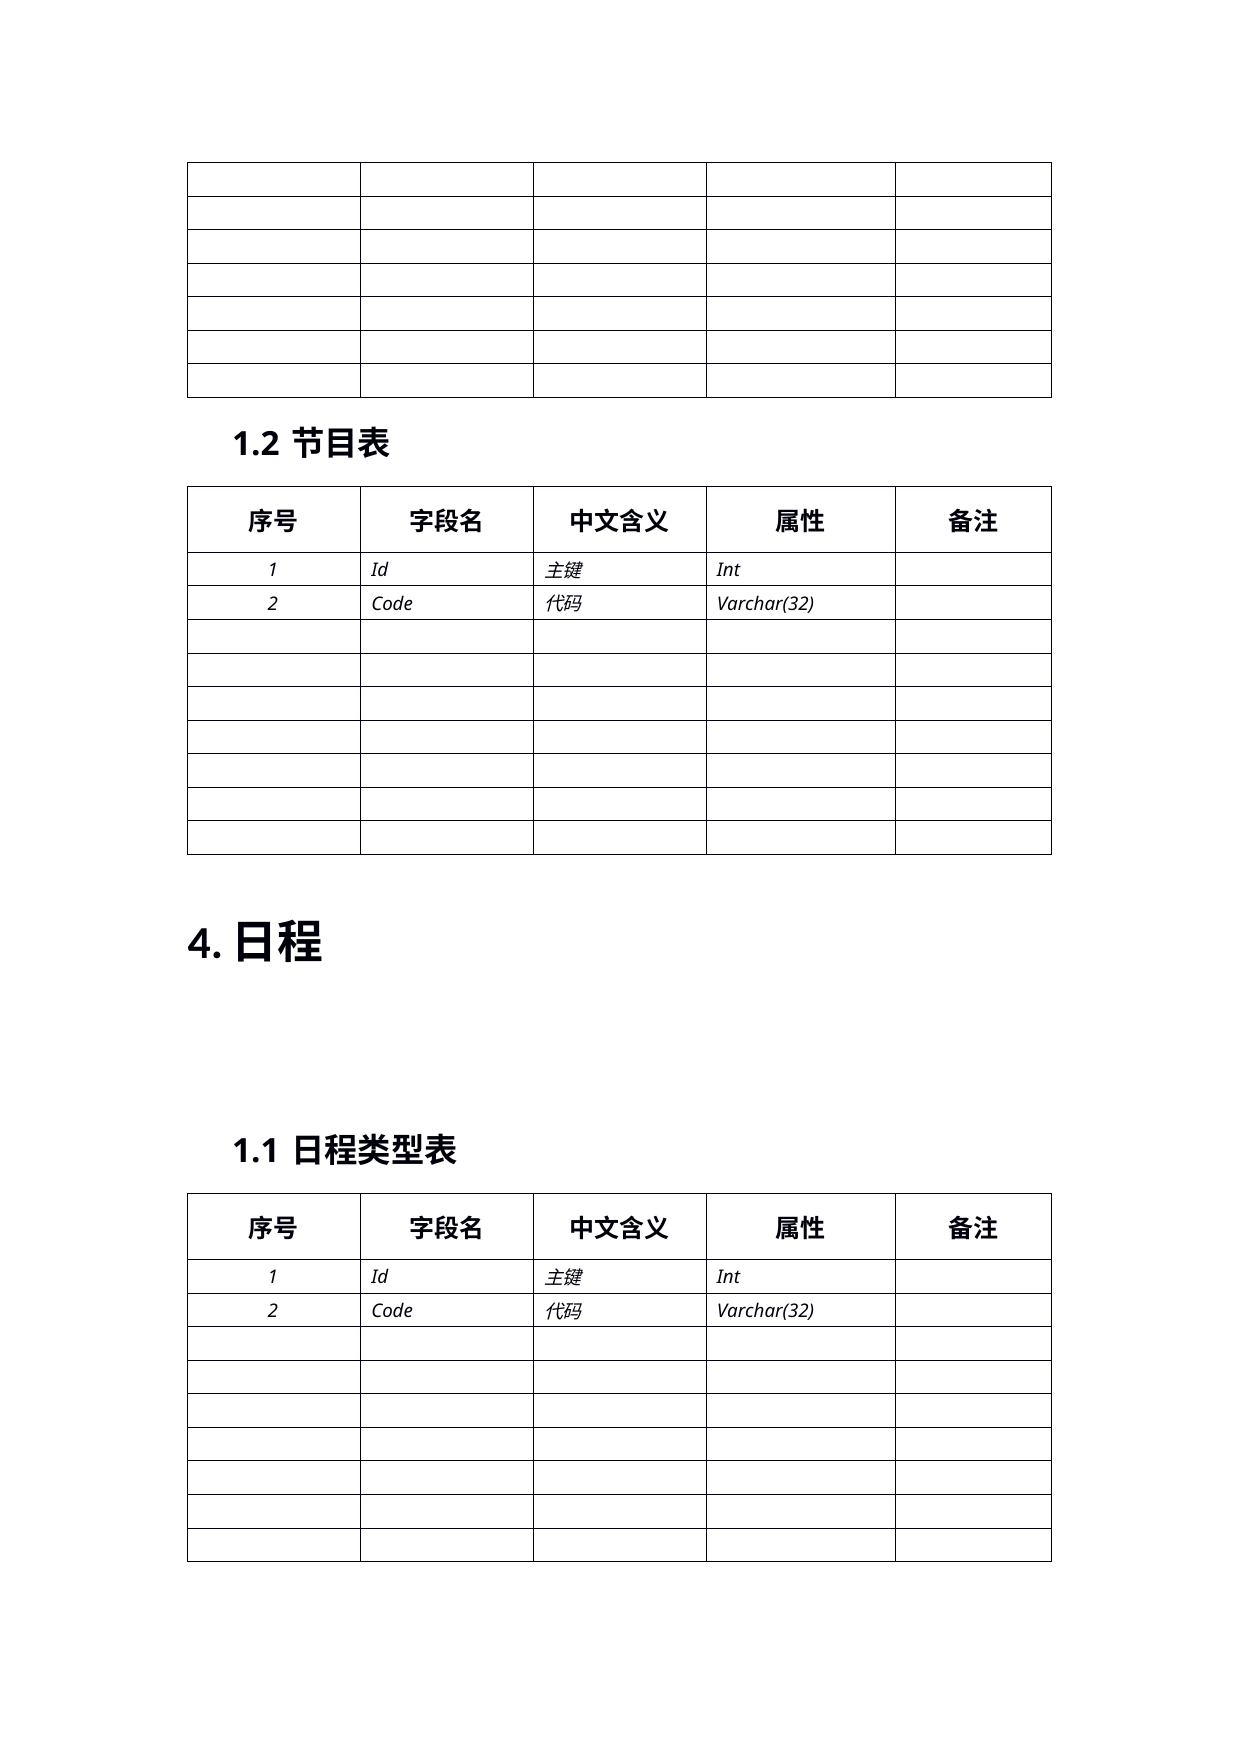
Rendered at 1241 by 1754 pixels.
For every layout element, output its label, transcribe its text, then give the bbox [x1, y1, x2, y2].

table_cell [361, 230, 533, 263]
table_cell [534, 620, 706, 652]
table_header 属性 [707, 487, 895, 552]
table_cell [707, 1428, 895, 1460]
table_cell [361, 1428, 533, 1460]
table_cell [896, 331, 1051, 363]
table_header 属性 [707, 1194, 895, 1259]
table_cell [707, 364, 895, 397]
table_cell [534, 230, 706, 263]
table_cell [534, 163, 706, 196]
table_cell [896, 1394, 1051, 1427]
table_header 字段名 [361, 487, 533, 552]
table_cell [707, 754, 895, 787]
table_cell [534, 331, 706, 363]
table_cell [188, 297, 360, 330]
table_cell Varchar(32) [707, 1294, 895, 1326]
subtitle 日程类型表 [232, 1116, 1053, 1181]
table_cell [188, 754, 360, 787]
table_cell [361, 788, 533, 820]
table_cell [896, 1260, 1051, 1293]
table_cell [188, 1361, 360, 1393]
table_cell Int [707, 1260, 895, 1293]
table_cell [896, 620, 1051, 652]
table_cell [534, 264, 706, 296]
table_cell [896, 788, 1051, 820]
table_cell [534, 1394, 706, 1427]
table_cell Int [707, 553, 895, 585]
table_cell [896, 264, 1051, 296]
table_cell [361, 687, 533, 719]
table_cell [188, 687, 360, 719]
table_cell [707, 1361, 895, 1393]
table_cell [707, 821, 895, 854]
table_cell [361, 197, 533, 229]
table_header 备注 [896, 487, 1051, 552]
table_cell [188, 1327, 360, 1360]
table_cell [534, 654, 706, 686]
table_cell [896, 1529, 1051, 1561]
table_cell [534, 788, 706, 820]
table_cell [188, 364, 360, 397]
table_cell [361, 1495, 533, 1527]
table_cell 主键 [534, 1260, 706, 1293]
table_cell [534, 1327, 706, 1360]
table_cell [707, 264, 895, 296]
table_cell [361, 754, 533, 787]
table_cell [534, 1461, 706, 1494]
table_cell [361, 654, 533, 686]
table_cell Id [361, 553, 533, 585]
table_cell [188, 1394, 360, 1427]
table_cell [707, 1529, 895, 1561]
table_cell 1 [188, 1260, 360, 1293]
table_cell [896, 553, 1051, 585]
table_cell [361, 1529, 533, 1561]
table_cell [188, 654, 360, 686]
subtitle 日程 [187, 890, 1053, 988]
table_cell [707, 721, 895, 753]
table_cell 2 [188, 586, 360, 619]
table_cell [534, 754, 706, 787]
table_cell [896, 687, 1051, 719]
table_cell [896, 1461, 1051, 1494]
table_header 序号 [188, 1194, 360, 1259]
table_cell [896, 821, 1051, 854]
table_cell [707, 1461, 895, 1494]
table_cell [361, 721, 533, 753]
table_cell [361, 163, 533, 196]
table_cell [707, 230, 895, 263]
table_cell [707, 297, 895, 330]
table_cell [707, 197, 895, 229]
table_cell 主键 [534, 553, 706, 585]
table_cell [707, 331, 895, 363]
table_cell [361, 1394, 533, 1427]
table_cell [188, 197, 360, 229]
table_cell [188, 331, 360, 363]
table_cell [896, 654, 1051, 686]
table_cell [534, 721, 706, 753]
table_cell [896, 1495, 1051, 1527]
table_cell [361, 620, 533, 652]
table_cell [896, 297, 1051, 330]
table_cell [188, 1495, 360, 1527]
table_header 备注 [896, 1194, 1051, 1259]
table_header 序号 [188, 487, 360, 552]
table_cell [896, 1327, 1051, 1360]
table_cell 代码 [534, 1294, 706, 1326]
table_cell [707, 654, 895, 686]
table_cell Code [361, 1294, 533, 1326]
table_cell [534, 197, 706, 229]
table_cell [534, 821, 706, 854]
table_cell [534, 297, 706, 330]
table_cell [188, 620, 360, 652]
table_cell [188, 1529, 360, 1561]
table_cell [534, 687, 706, 719]
table_cell 1 [188, 553, 360, 585]
subtitle 节目表 [232, 408, 1053, 473]
table_cell [361, 1361, 533, 1393]
table_cell [361, 331, 533, 363]
table_cell [707, 1327, 895, 1360]
table_cell [188, 163, 360, 196]
table_cell [534, 1529, 706, 1561]
table_cell [188, 721, 360, 753]
table_cell [707, 1495, 895, 1527]
table_cell [534, 1495, 706, 1527]
table_header 中文含义 [534, 487, 706, 552]
table_cell [896, 1361, 1051, 1393]
table_cell [707, 1394, 895, 1427]
table_cell [534, 364, 706, 397]
table_cell [896, 364, 1051, 397]
table_cell [896, 163, 1051, 196]
table_cell [896, 754, 1051, 787]
table_cell 2 [188, 1294, 360, 1326]
table_cell Code [361, 586, 533, 619]
table_cell [361, 364, 533, 397]
table_header 字段名 [361, 1194, 533, 1259]
table_cell [188, 264, 360, 296]
table_cell [188, 1461, 360, 1494]
table_cell [896, 230, 1051, 263]
table_cell [361, 297, 533, 330]
table_cell [896, 197, 1051, 229]
table_cell [707, 163, 895, 196]
table_cell [361, 264, 533, 296]
table_cell Varchar(32) [707, 586, 895, 619]
table_cell [707, 687, 895, 719]
table_cell Id [361, 1260, 533, 1293]
table_cell [188, 1428, 360, 1460]
table_cell [707, 788, 895, 820]
table_cell [896, 1428, 1051, 1460]
table_header 中文含义 [534, 1194, 706, 1259]
table_cell [361, 1327, 533, 1360]
table_cell [361, 821, 533, 854]
table_cell [534, 1428, 706, 1460]
table_cell [707, 620, 895, 652]
table_cell [361, 1461, 533, 1494]
table_cell [534, 1361, 706, 1393]
table_cell [896, 586, 1051, 619]
table_cell [188, 821, 360, 854]
table_cell [896, 1294, 1051, 1326]
table_cell [188, 230, 360, 263]
table_cell 代码 [534, 586, 706, 619]
table_cell [896, 721, 1051, 753]
table_cell [188, 788, 360, 820]
